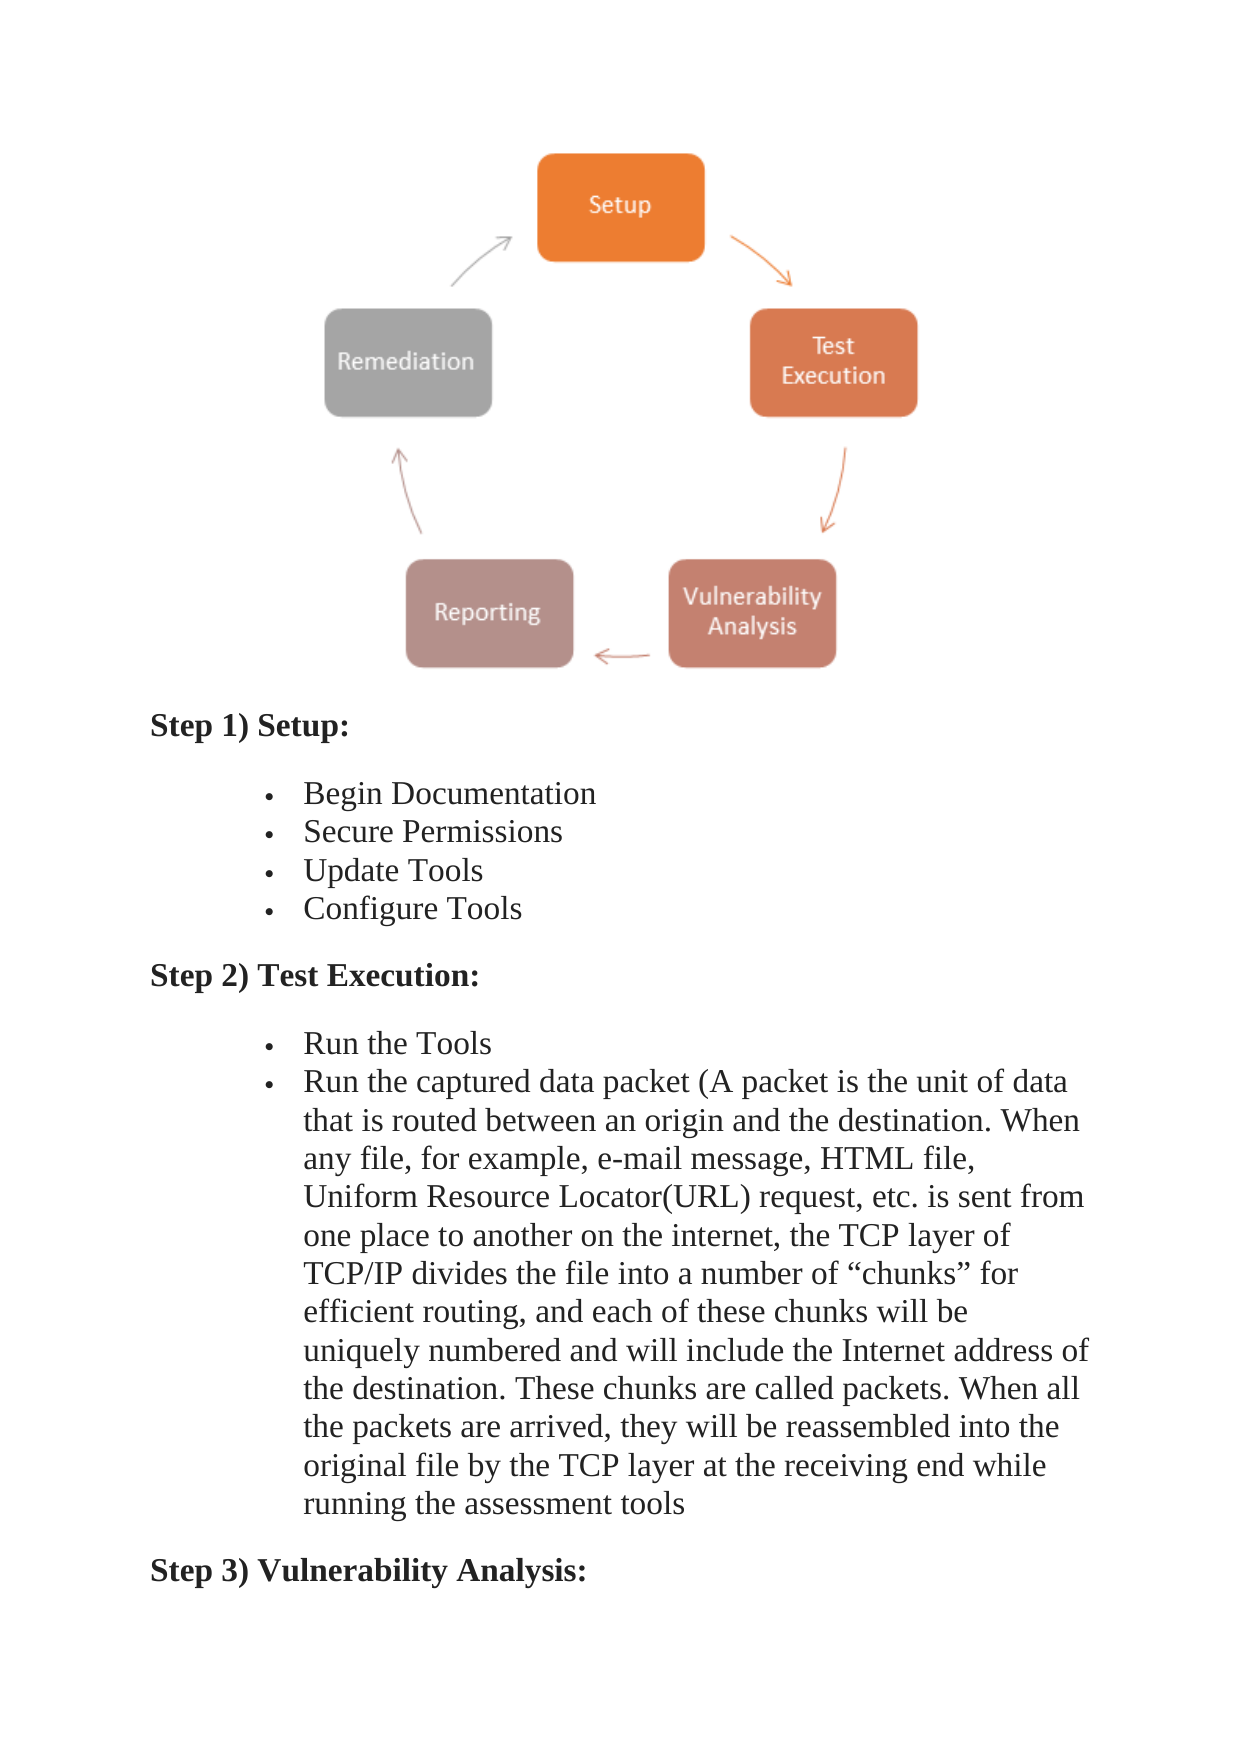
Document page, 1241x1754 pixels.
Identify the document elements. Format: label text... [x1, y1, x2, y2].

list Run the Tools [266, 1023, 1090, 1062]
list Run the captured data packet (A packet is the unit of data that is routed between an origin and the destination. When any file, for example, e-mail message, HTML file, Uniform Resource Locator(URL) request, etc. is sent from one place to another on the internet, the TCP layer of TCP/IP divides the file into a number of “chunks” for efficient routing, and each of these chunks will be uniquely numbered and will include the Internet address of the destination. These chunks are called packets. When all the packets are arrived, they will be reassembled into the original file by the TCP layer at the receiving end while running the assessment tools [266, 1062, 1090, 1522]
picture [170, 150, 1071, 677]
list Secure Permissions [266, 812, 1090, 850]
text Step 2) Test Execution: [150, 956, 1090, 994]
list Update Tools [266, 850, 1090, 888]
list Begin Documentation [266, 773, 1090, 812]
text Step 3) Vulnerability Analysis: [150, 1551, 1090, 1589]
list Configure Tools [266, 888, 1090, 927]
text Step 1) Setup: [150, 706, 1090, 744]
